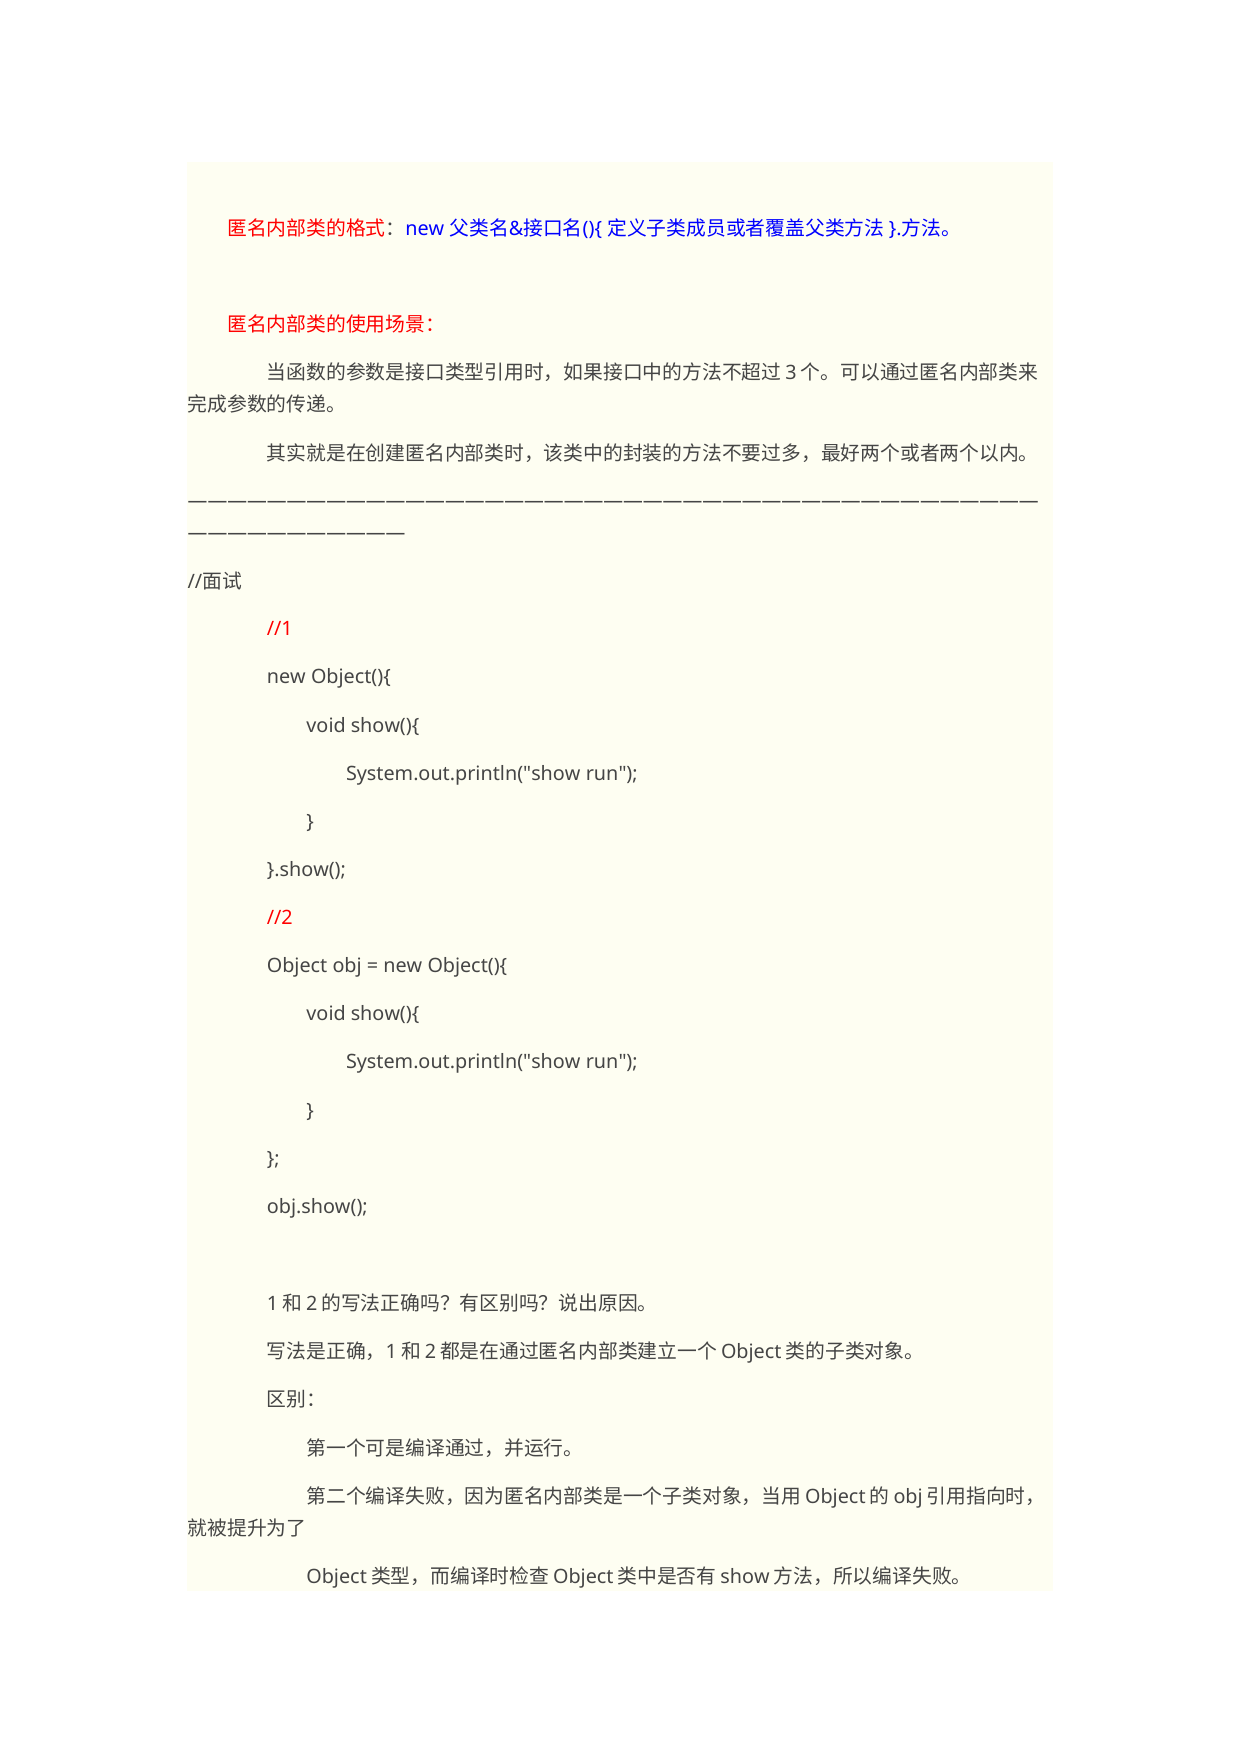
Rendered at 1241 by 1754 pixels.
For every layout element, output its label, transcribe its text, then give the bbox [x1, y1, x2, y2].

text 第一个可是编译通过，并运行。 [187, 1430, 1053, 1463]
text —————————————————————————————————————————————————————— [187, 483, 1053, 548]
text System.out.println("show run"); [187, 1045, 1053, 1078]
text 写法是正确，1和2都是在通过匿名内部类建立一个Object类的子类对象。 [187, 1334, 1053, 1366]
text Object obj = new Object(){ [187, 949, 1053, 981]
text //面试 [187, 564, 1053, 596]
text void show(){ [187, 997, 1053, 1029]
text //2 [187, 901, 1053, 933]
text //1 [187, 612, 1053, 644]
text 其实就是在创建匿名内部类时，该类中的封装的方法不要过多，最好两个或者两个以内。 [187, 435, 1053, 468]
text void show(){ [187, 708, 1053, 741]
text }.show(); [187, 853, 1053, 885]
text 1和2的写法正确吗？有区别吗？说出原因。 [187, 1286, 1053, 1318]
text new Object(){ [187, 660, 1053, 693]
text System.out.println("show run"); [187, 756, 1053, 789]
text 当函数的参数是接口类型引用时，如果接口中的方法不超过3个。可以通过匿名内部类来完成参数的传递。 [187, 354, 1053, 419]
text Object类型，而编译时检查Object类中是否有show方法，所以编译失败。 [187, 1559, 1053, 1591]
text } [187, 804, 1053, 837]
text obj.show(); [187, 1189, 1053, 1222]
text 匿名内部类的使用场景： [187, 306, 1053, 339]
text }; [187, 1141, 1053, 1174]
text 匿名内部类的格式：new 父类名&接口名(){ 定义子类成员或者覆盖父类方法 }.方法。 [187, 210, 1053, 243]
text } [187, 1093, 1053, 1126]
text 第二个编译失败，因为匿名内部类是一个子类对象，当用Object的obj引用指向时，就被提升为了 [187, 1478, 1053, 1543]
text 区别： [187, 1382, 1053, 1414]
